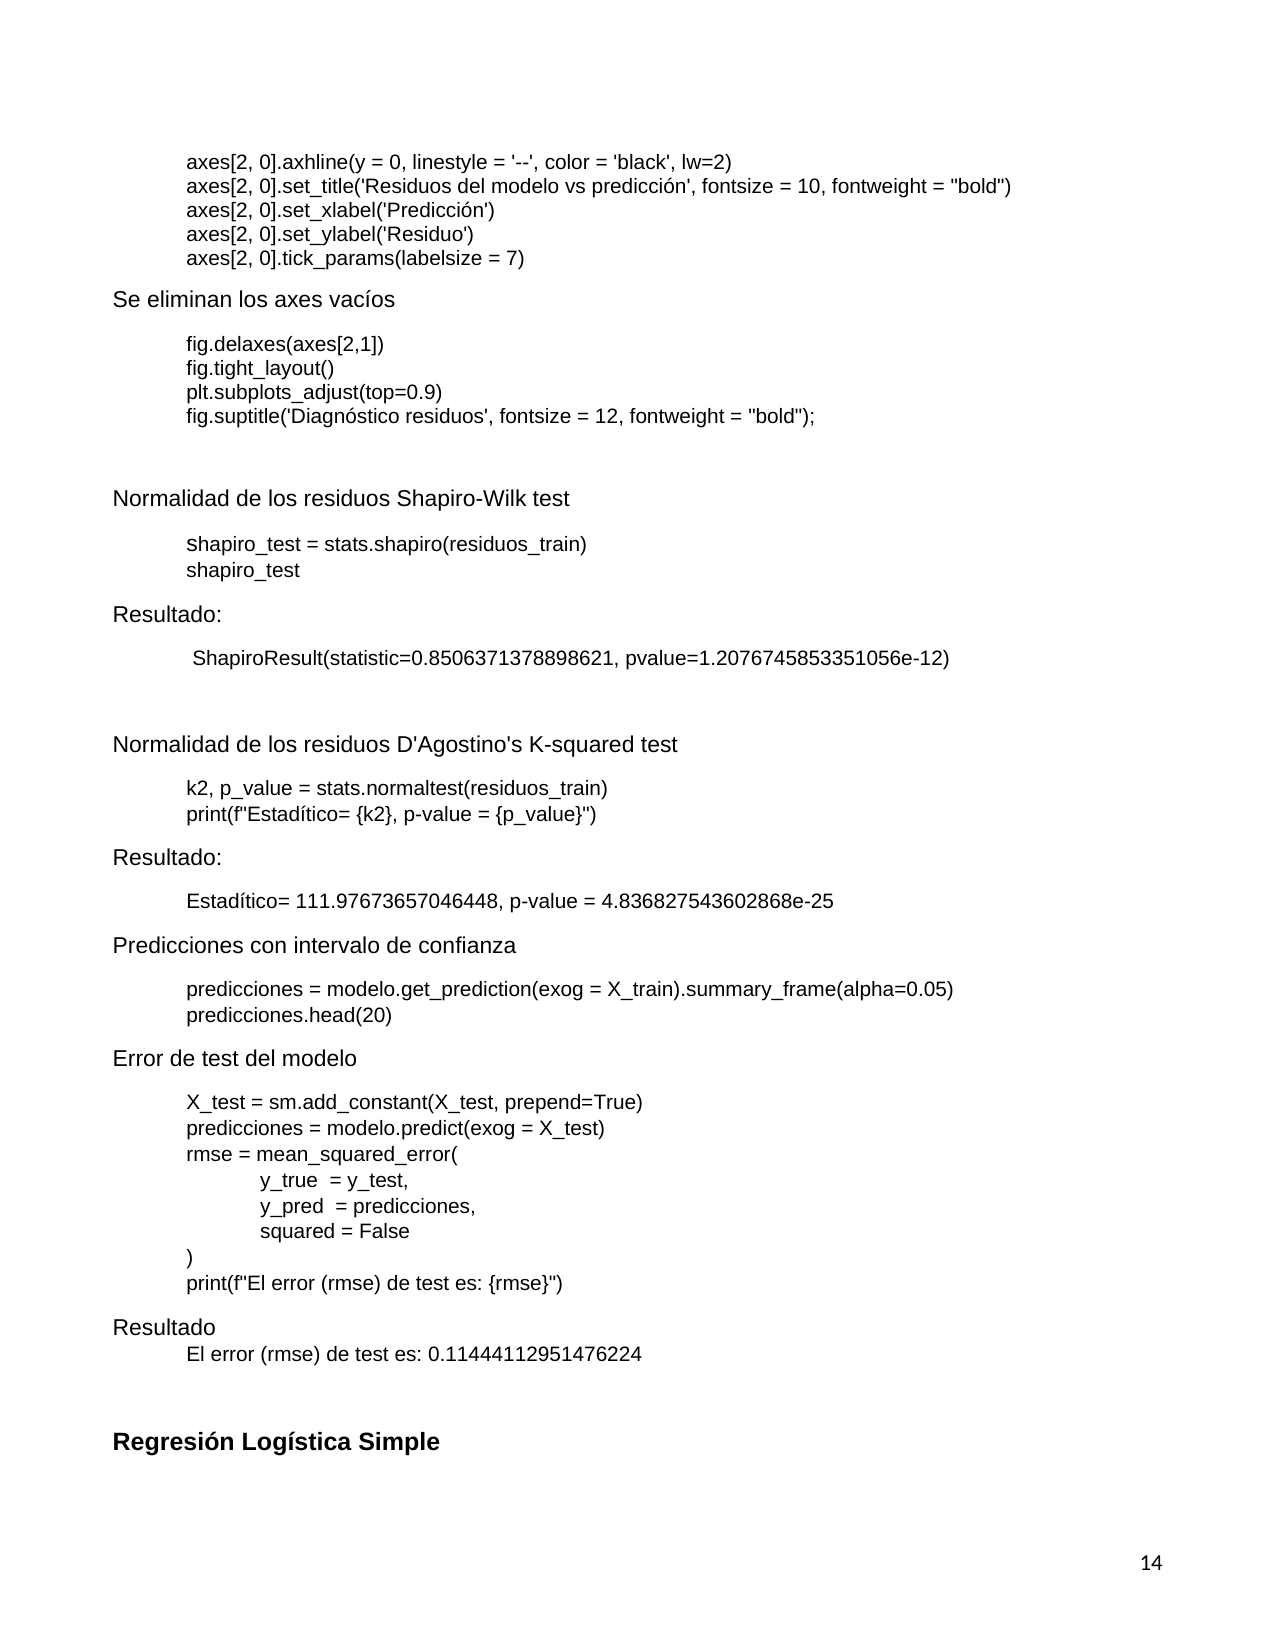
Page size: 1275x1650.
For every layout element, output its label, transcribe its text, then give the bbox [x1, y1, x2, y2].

text X_test = sm.add_constant(X_test, prepend=True) predicciones = modelo.predict(exog = X_test) rmse = mean_squared_error( y_true = y_test, y_pred = predicciones, squared = False ) print(f"El error (rmse) de test es: {rmse}") [112, 1090, 1162, 1295]
text Resultado: [112, 601, 1162, 627]
text Normalidad de los residuos Shapiro-Wilk test [112, 485, 1162, 511]
text shapiro_test = stats.shapiro(residuos_train) shapiro_test [112, 530, 1162, 582]
text Normalidad de los residuos D'Agostino's K-squared test [112, 731, 1162, 757]
text ShapiroResult(statistic=0.8506371378898621, pvalue=1.2076745853351056e-12) [112, 646, 1162, 669]
text Error de test del modelo [112, 1045, 1162, 1071]
text predicciones = modelo.get_prediction(exog = X_train).summary_frame(alpha=0.05) predicciones.head(20) [112, 977, 1162, 1027]
text Resultado El error (rmse) de test es: 0.11444112951476224 [112, 1313, 1162, 1366]
text k2, p_value = stats.normaltest(residuos_train) print(f"Estadítico= {k2}, p-value = {p_value}") [112, 776, 1162, 826]
text Resultado: [112, 844, 1162, 870]
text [112, 150, 1162, 270]
text Predicciones con intervalo de confianza [112, 932, 1162, 958]
text Estadítico= 111.97673657046448, p-value = 4.836827543602868e-25 [112, 889, 1162, 913]
text fig.delaxes(axes[2,1]) fig.tight_layout() plt.subplots_adjust(top=0.9) fig.suptitle('Diagnóstico residuos', fontsize = 12, fontweight = "bold"); [112, 332, 1162, 427]
subtitle Regresión Logística Simple [112, 1427, 1162, 1456]
text Se eliminan los axes vacíos [112, 286, 1162, 313]
